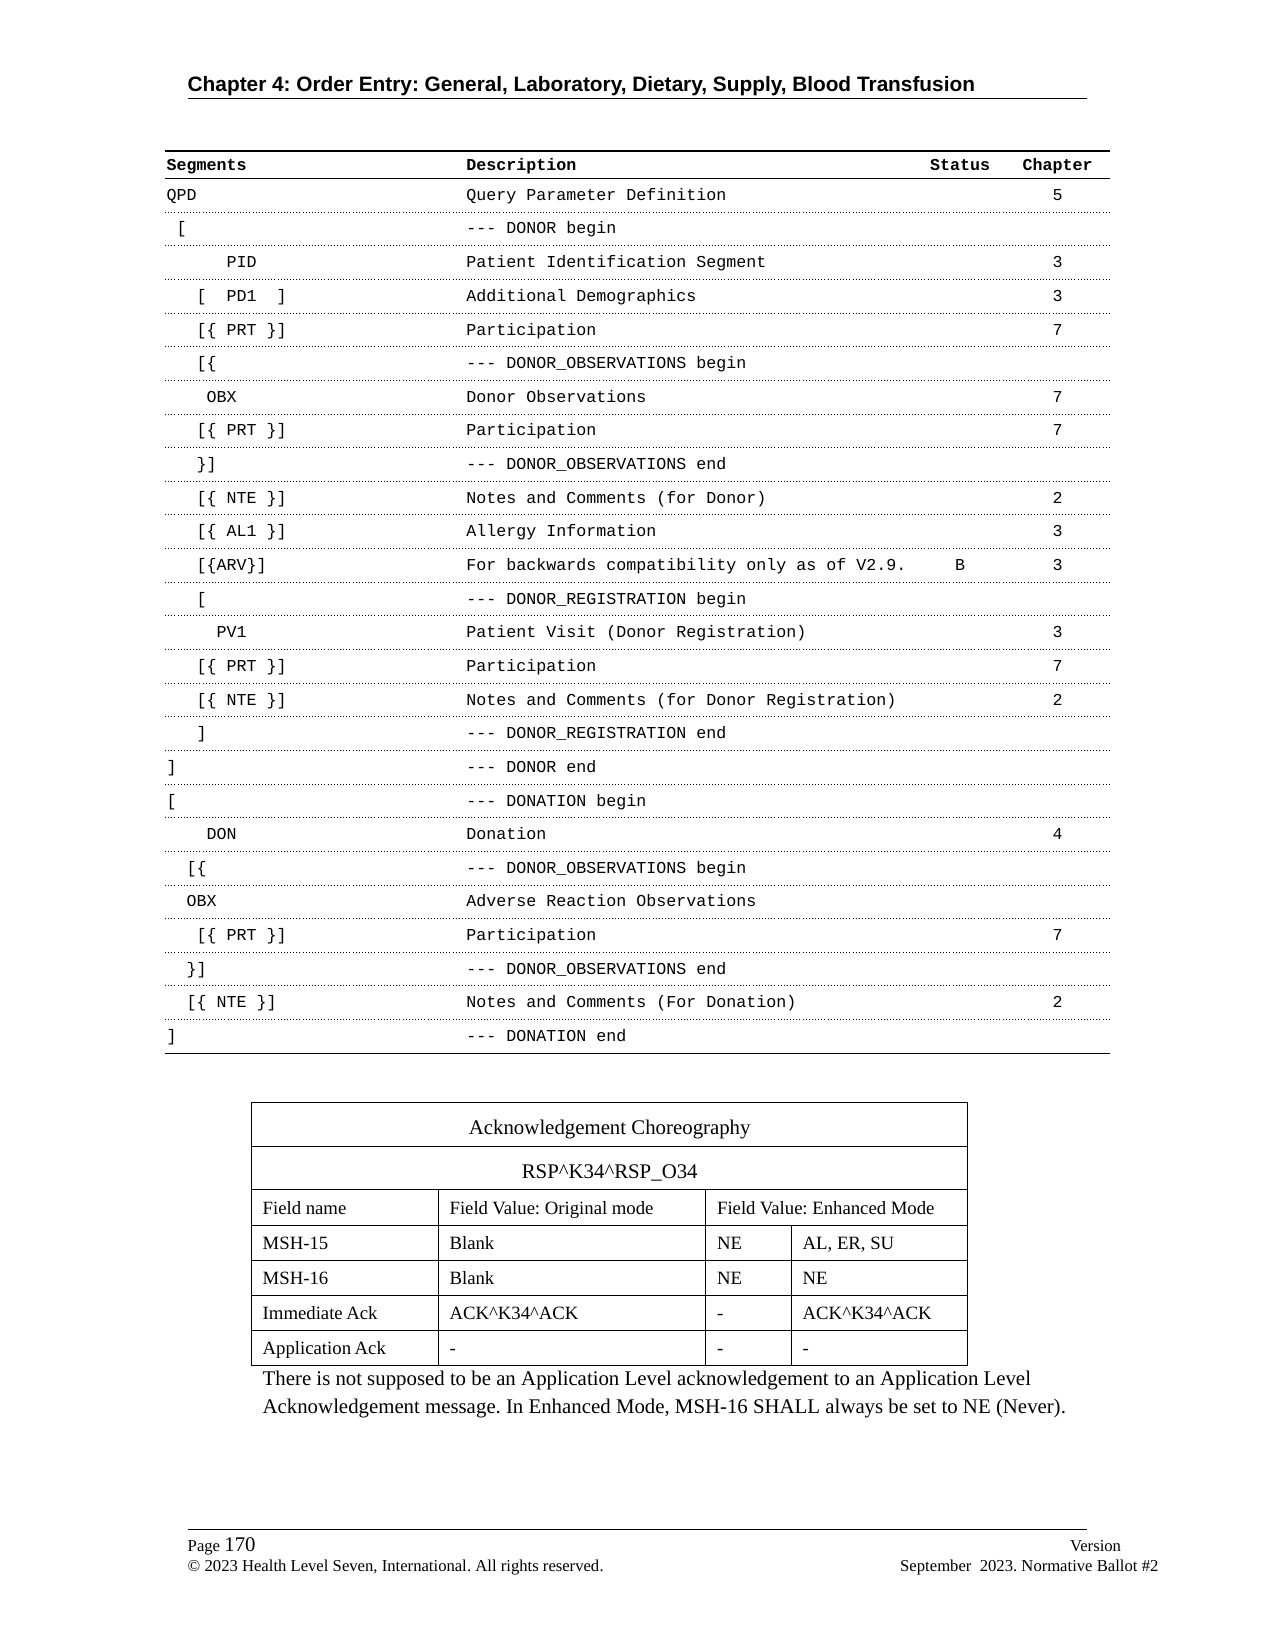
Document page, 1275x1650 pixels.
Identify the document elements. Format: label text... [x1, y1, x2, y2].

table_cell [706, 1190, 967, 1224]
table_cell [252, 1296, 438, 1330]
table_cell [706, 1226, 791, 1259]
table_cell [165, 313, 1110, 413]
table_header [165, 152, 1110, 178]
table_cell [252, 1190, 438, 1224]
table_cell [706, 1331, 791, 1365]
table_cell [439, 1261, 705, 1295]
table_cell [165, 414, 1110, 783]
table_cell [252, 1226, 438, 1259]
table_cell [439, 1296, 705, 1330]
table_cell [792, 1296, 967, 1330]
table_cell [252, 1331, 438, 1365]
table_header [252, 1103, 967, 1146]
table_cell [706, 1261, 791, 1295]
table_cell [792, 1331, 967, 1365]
text There is not supposed to be an Application Level acknowledgement to an Application Level Acknowledgement message. In Enhanced Mode, MSH-16 SHALL always be set to NE (Never). [262, 1366, 1087, 1418]
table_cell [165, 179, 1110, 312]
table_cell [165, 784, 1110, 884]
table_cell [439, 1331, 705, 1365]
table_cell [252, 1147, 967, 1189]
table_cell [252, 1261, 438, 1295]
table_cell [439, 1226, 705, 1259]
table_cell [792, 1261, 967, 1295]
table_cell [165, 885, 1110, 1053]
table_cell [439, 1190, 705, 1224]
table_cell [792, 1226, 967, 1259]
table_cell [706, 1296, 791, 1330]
